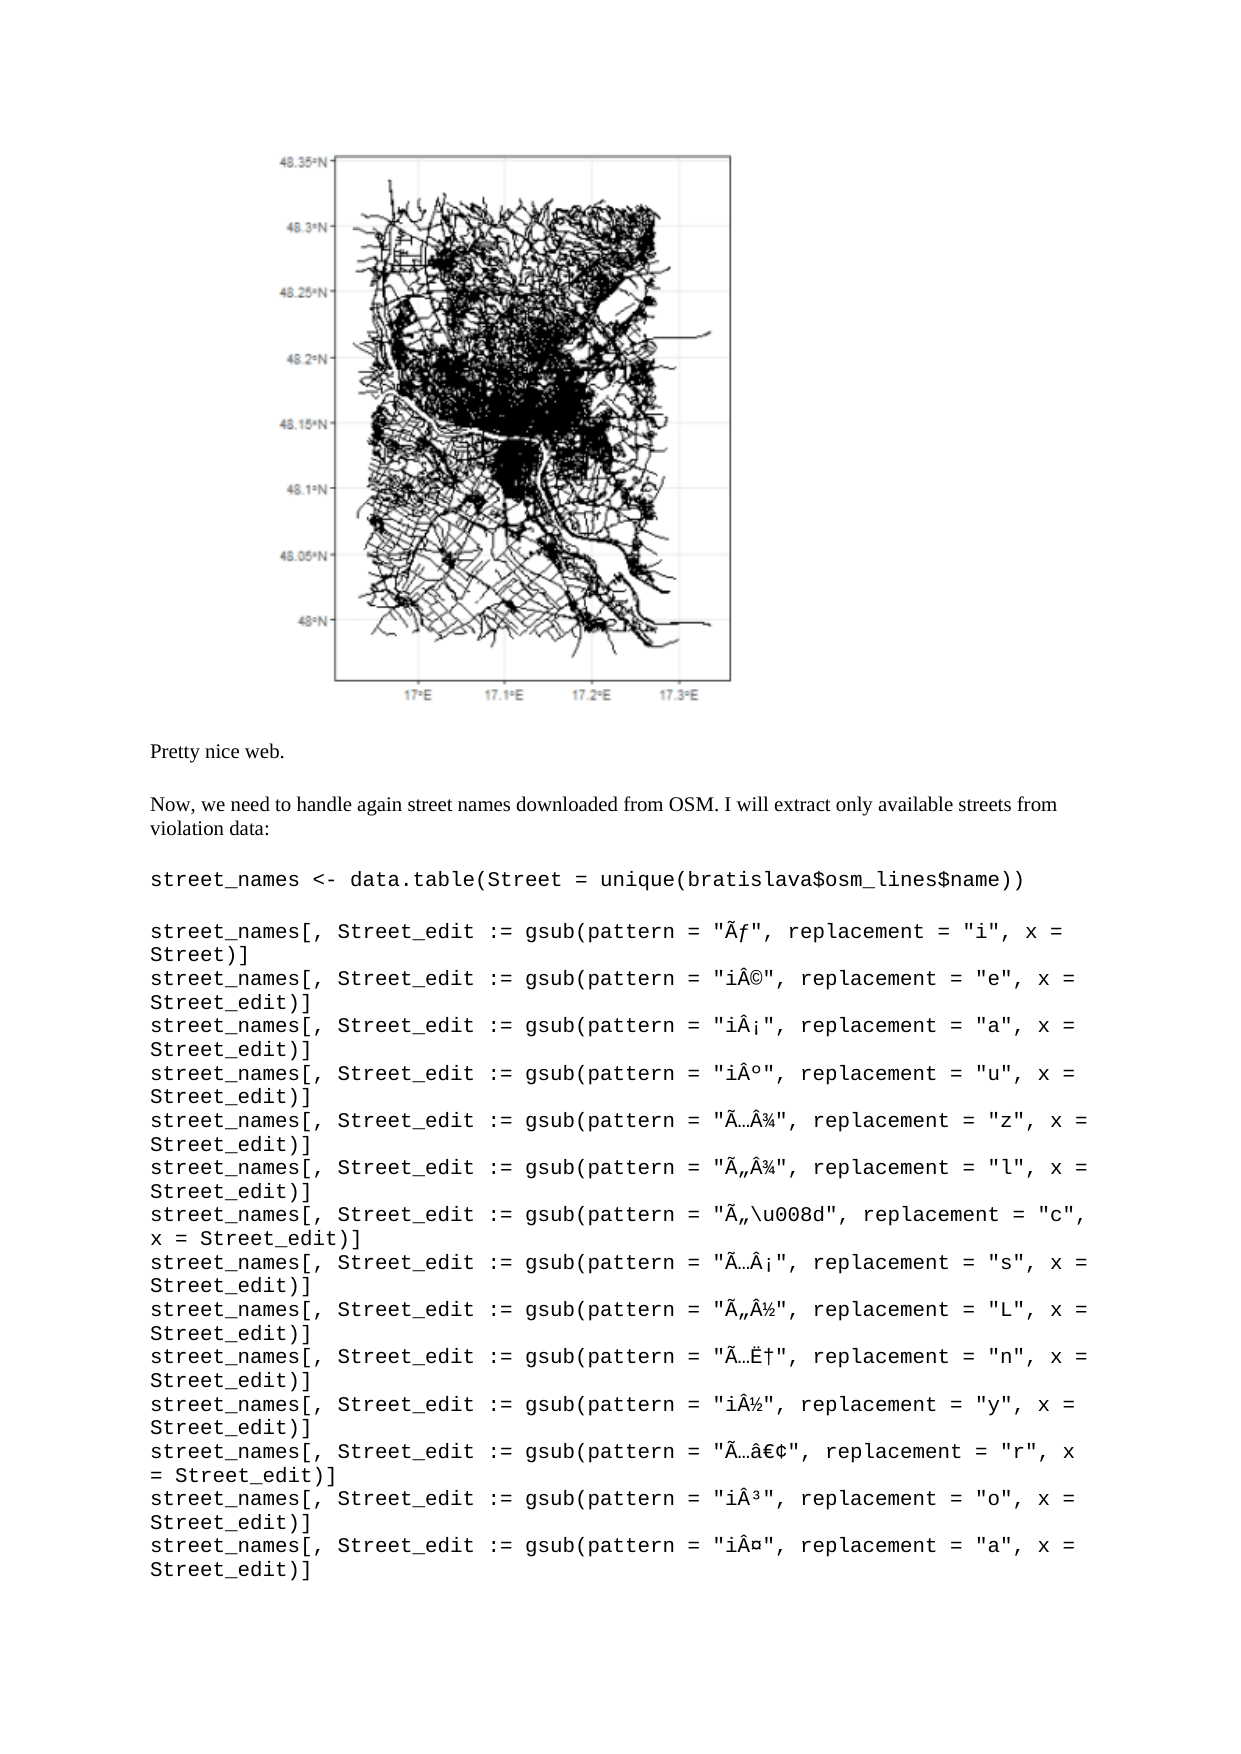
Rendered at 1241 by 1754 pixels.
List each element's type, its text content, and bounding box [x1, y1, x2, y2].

text street_names[, Street_edit := gsub(pattern = "iÂ½", replacement = "y", x = Street_edit)] [150, 1394, 1090, 1441]
text Pretty nice web. [150, 738, 1090, 763]
text street_names[, Street_edit := gsub(pattern = "Ã…Â¾", replacement = "z", x = Street_edit)] [150, 1110, 1090, 1157]
text street_names[, Street_edit := gsub(pattern = "iÂ¤", replacement = "a", x = Street_edit)] [150, 1536, 1090, 1583]
text street_names[, Street_edit := gsub(pattern = "Ã…â€¢", replacement = "r", x = Street_edit)] [150, 1441, 1090, 1488]
text street_names[, Street_edit := gsub(pattern = "Ã…Ë†", replacement = "n", x = Street_edit)] [150, 1346, 1090, 1394]
text street_names[, Street_edit := gsub(pattern = "iÂ³", replacement = "o", x = Street_edit)] [150, 1488, 1090, 1536]
picture [150, 150, 861, 710]
text street_names[, Street_edit := gsub(pattern = "iÂ¡", replacement = "a", x = Street_edit)] [150, 1015, 1090, 1063]
text street_names[, Street_edit := gsub(pattern = "Ã…Â¡", replacement = "s", x = Street_edit)] [150, 1252, 1090, 1299]
text street_names[, Street_edit := gsub(pattern = "iÂº", replacement = "u", x = Street_edit)] [150, 1063, 1090, 1110]
text street_names[, Street_edit := gsub(pattern = "Ãƒ", replacement = "i", x = Street)] [150, 921, 1090, 968]
text street_names[, Street_edit := gsub(pattern = "Ã„Â½", replacement = "L", x = Street_edit)] [150, 1299, 1090, 1346]
text Now, we need to handle again street names downloaded from OSM. I will extract only available streets from violation data: [150, 792, 1090, 840]
text street_names[, Street_edit := gsub(pattern = "Ã„Â¾", replacement = "l", x = Street_edit)] [150, 1157, 1090, 1204]
text street_names <- data.table(Street = unique(bratislava$osm_lines$name)) [150, 869, 1090, 893]
text street_names[, Street_edit := gsub(pattern = "iÂ©", replacement = "e", x = Street_edit)] [150, 968, 1090, 1015]
text street_names[, Street_edit := gsub(pattern = "Ã„\u008d", replacement = "c", x = Street_edit)] [150, 1204, 1090, 1252]
